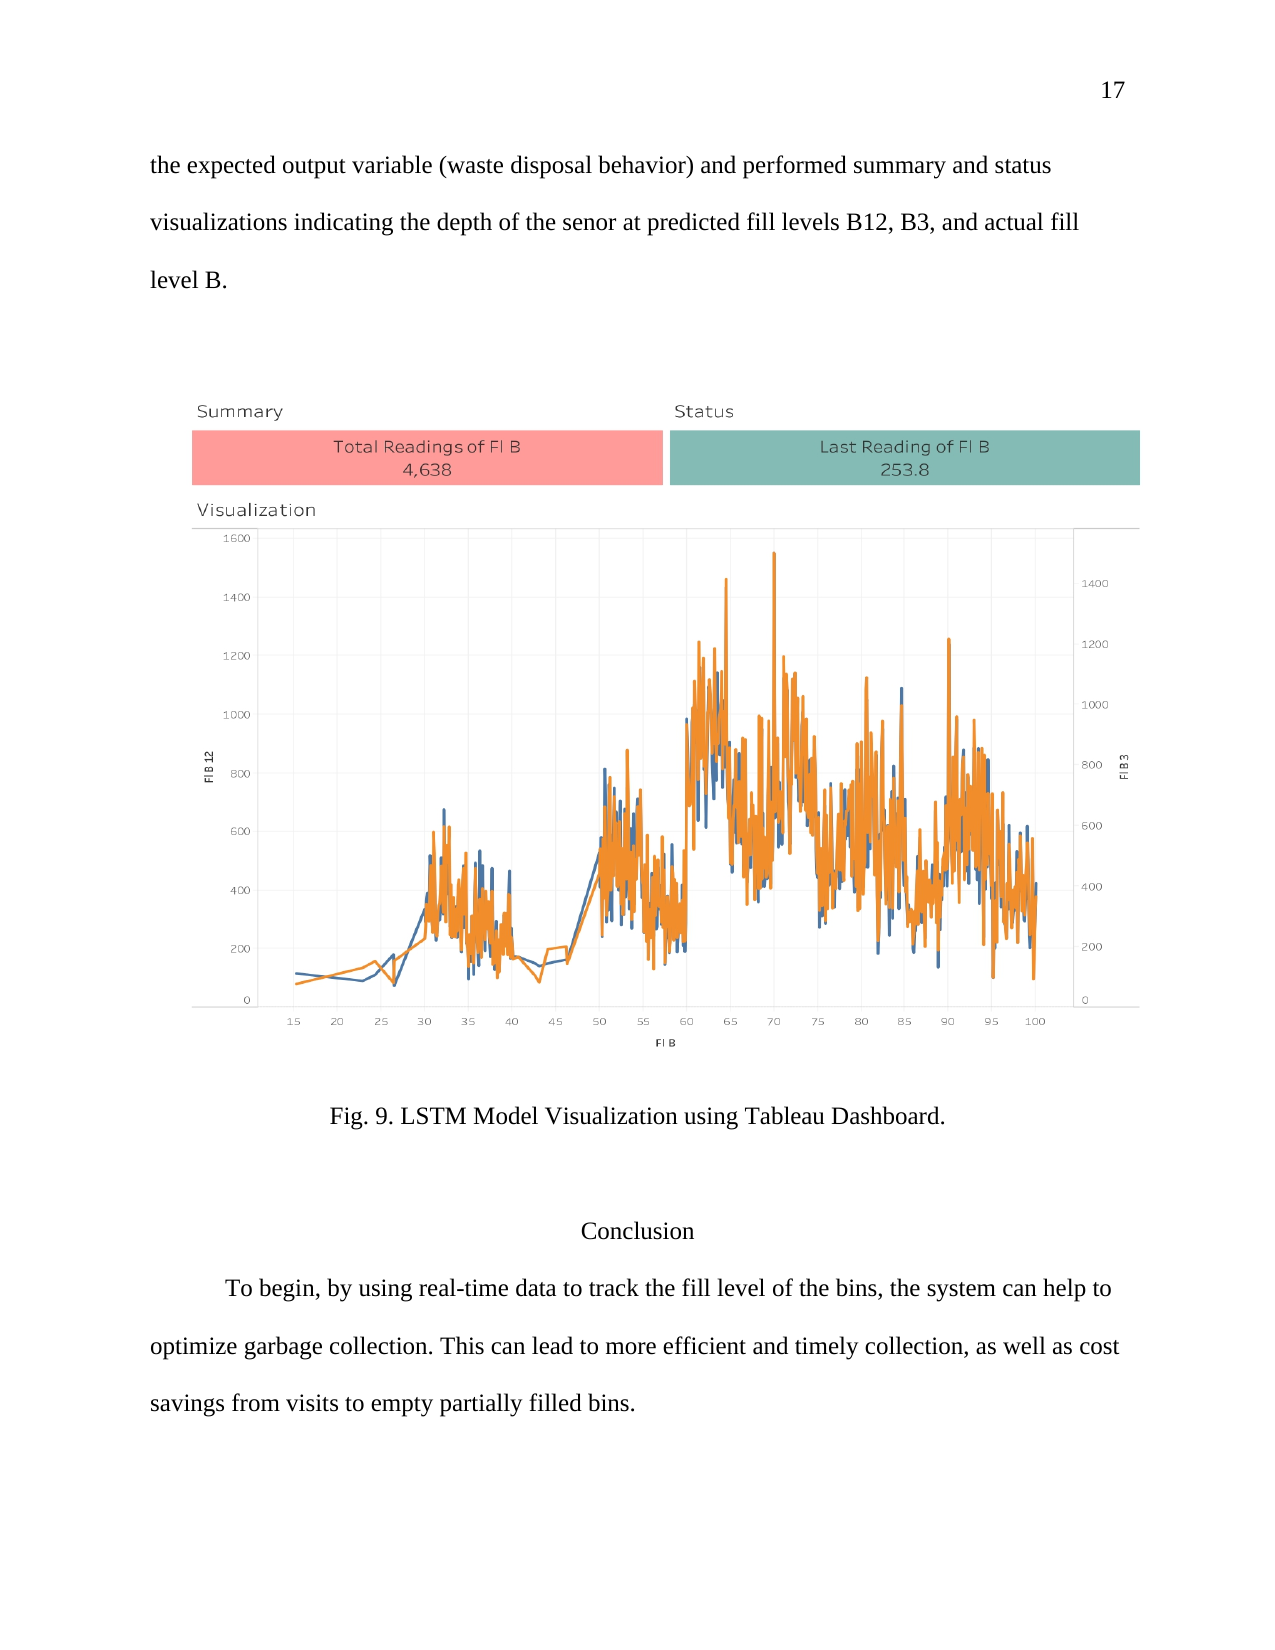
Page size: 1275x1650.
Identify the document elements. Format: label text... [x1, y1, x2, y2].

text Conclusion [150, 1216, 1125, 1245]
text Fig. 9. LSTM Model Visualization using Tableau Dashboard. [150, 380, 1125, 1130]
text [150, 150, 1125, 294]
text To begin, by using real-time data to track the fill level of the bins, the system can help to optimize garbage collection. This can lead to more efficient and timely collection, as well as cost savings from visits to empty partially filled bins. [150, 1273, 1125, 1417]
